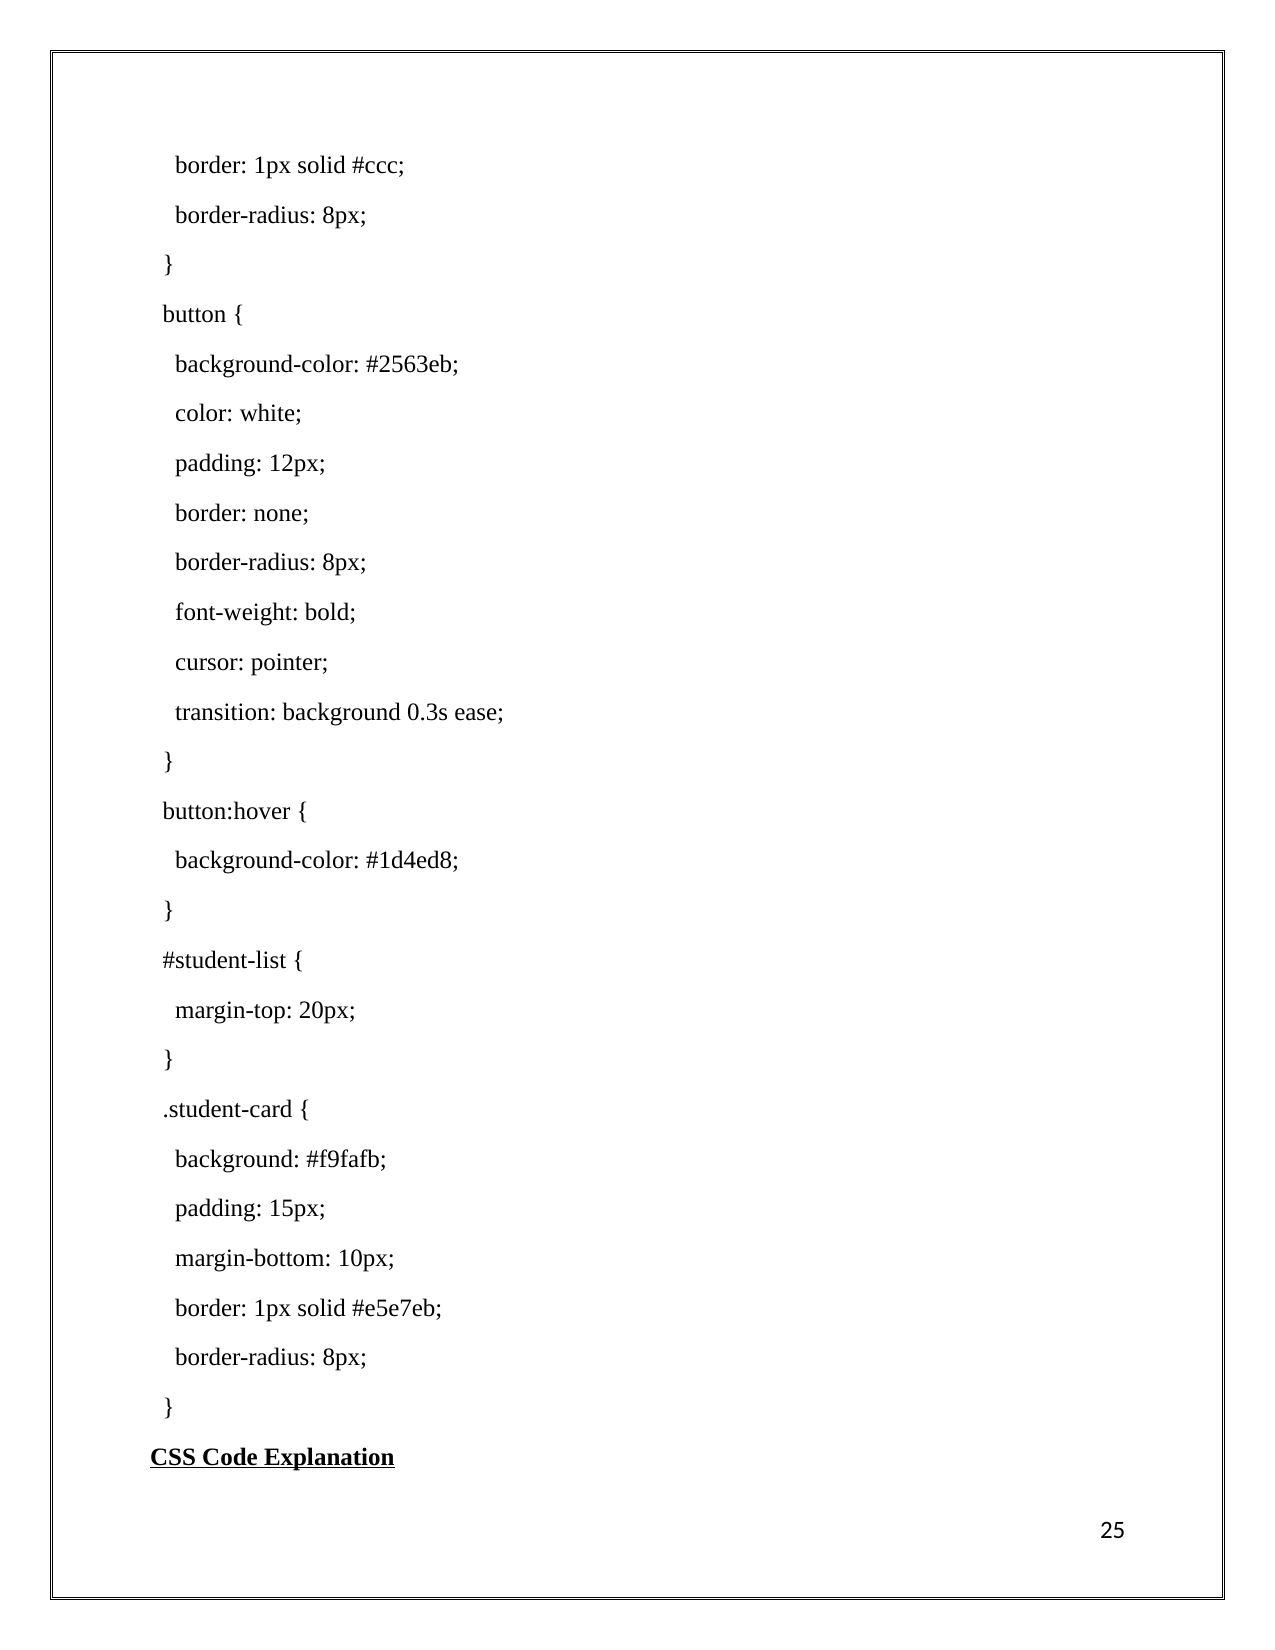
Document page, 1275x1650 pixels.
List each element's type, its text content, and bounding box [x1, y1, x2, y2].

text border: none; [150, 498, 1125, 527]
text } [150, 1044, 1125, 1073]
text cursor: pointer; [150, 647, 1125, 676]
text background-color: #1d4ed8; [150, 846, 1125, 874]
text border-radius: 8px; [150, 547, 1125, 576]
text CSS Code Explanation [150, 1442, 1125, 1471]
text padding: 12px; [150, 448, 1125, 477]
text margin-top: 20px; [150, 995, 1125, 1023]
text } [150, 249, 1125, 278]
text } [150, 746, 1125, 775]
text border-radius: 8px; [150, 1342, 1125, 1371]
text border: 1px solid #e5e7eb; [150, 1293, 1125, 1322]
text font-weight: bold; [150, 597, 1125, 626]
text .student-card { [150, 1094, 1125, 1123]
text border-radius: 8px; [150, 200, 1125, 228]
text button:hover { [150, 796, 1125, 825]
text } [150, 895, 1125, 924]
text #student-list { [150, 945, 1125, 974]
text color: white; [150, 398, 1125, 427]
text background-color: #2563eb; [150, 349, 1125, 377]
text background: #f9fafb; [150, 1144, 1125, 1172]
text padding: 15px; [150, 1193, 1125, 1222]
text margin-bottom: 10px; [150, 1243, 1125, 1272]
text button { [150, 299, 1125, 328]
text border: 1px solid #ccc; [150, 150, 1125, 179]
text transition: background 0.3s ease; [150, 697, 1125, 725]
text } [150, 1392, 1125, 1421]
